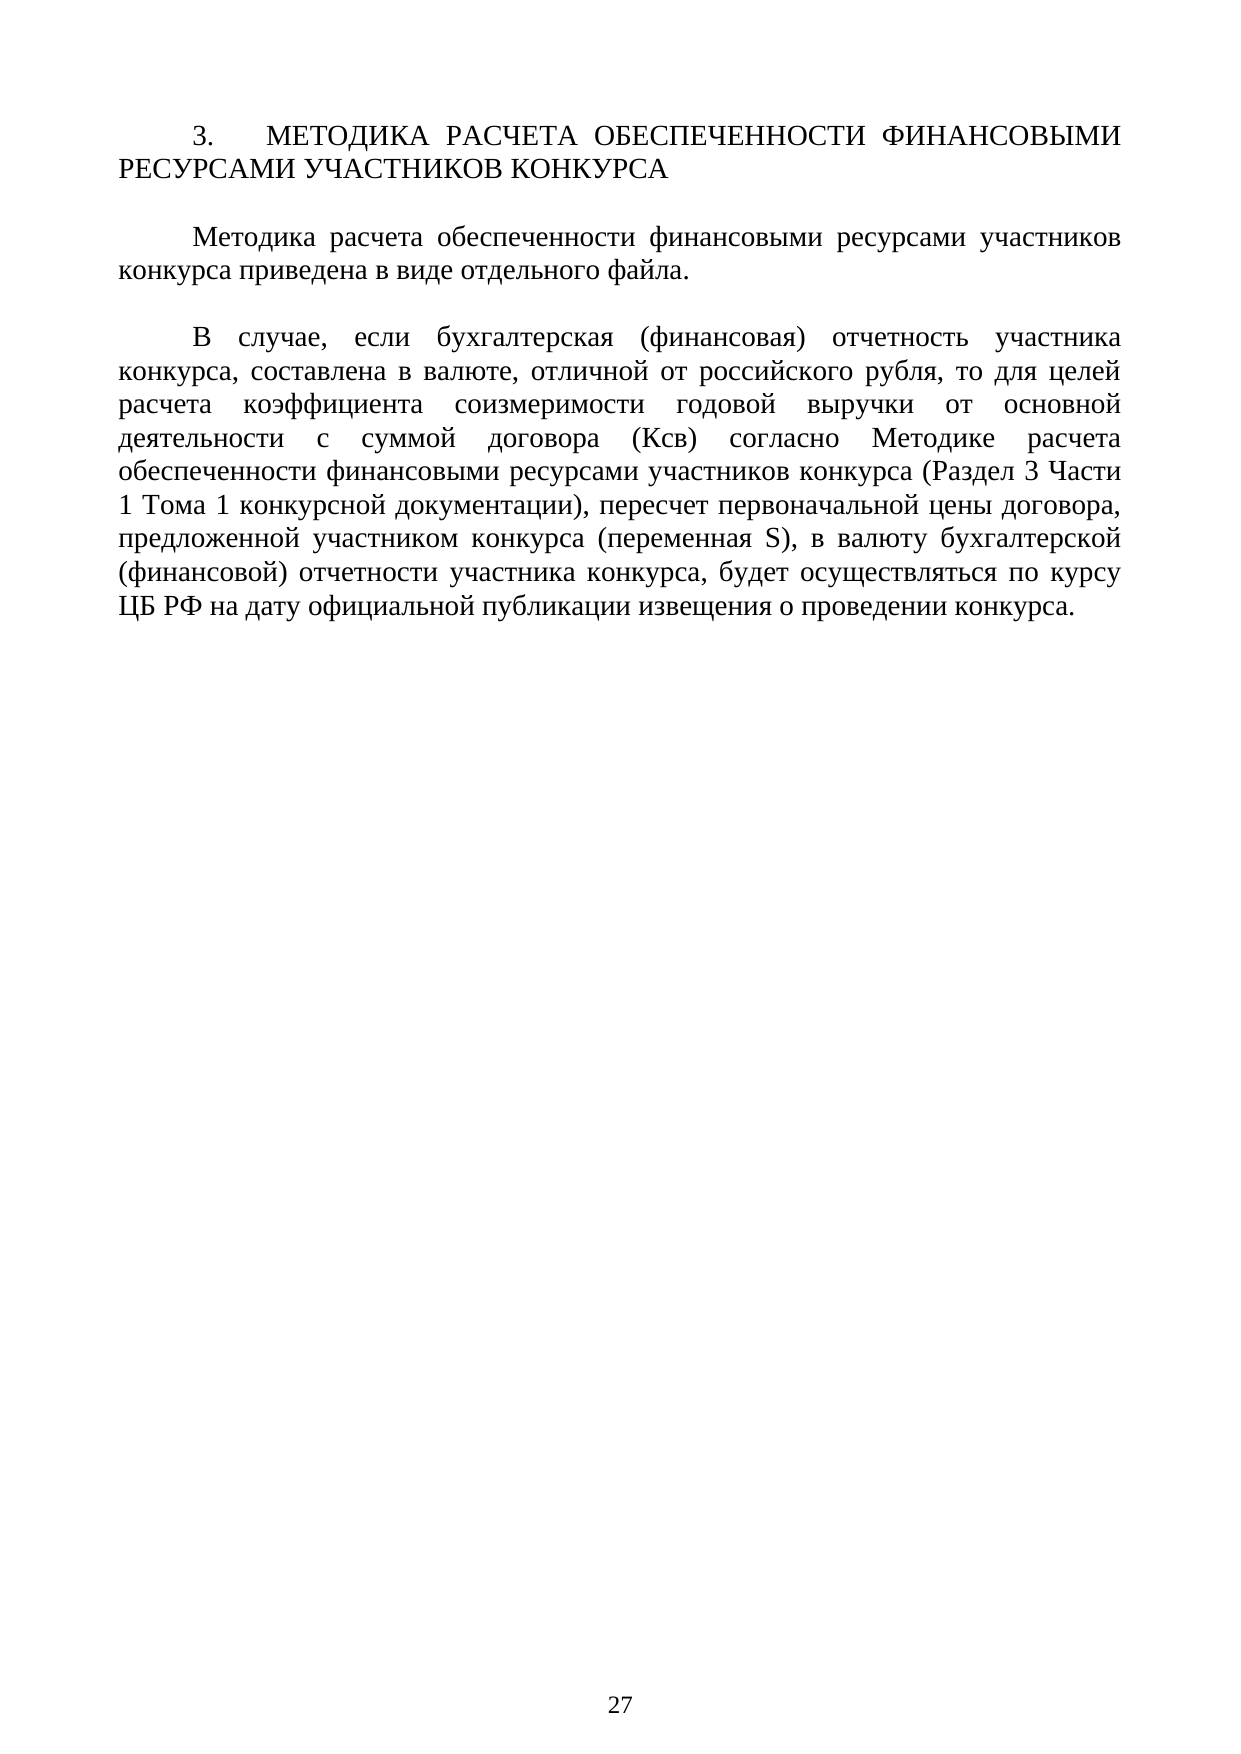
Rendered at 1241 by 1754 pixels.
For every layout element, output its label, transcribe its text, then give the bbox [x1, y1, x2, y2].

subtitle Методика расчета обеспеченности финансовыми ресурсами участников конкурса приведена в виде отдельного файла. [118, 219, 1122, 286]
subtitle МЕТОДИКА РАСЧЕТА ОБЕСПЕЧЕННОСТИ ФИНАНСОВЫМИ РЕСУРСАМИ УЧАСТНИКОВ КОНКУРСА [118, 118, 1122, 185]
subtitle В случае, если бухгалтерская (финансовая) отчетность участника конкурса, составлена в валюте, отличной от российского рубля, то для целей расчета коэффициента соизмеримости годовой выручки от основной деятельности c суммой договора (Ксв) согласно Методике расчета обеспеченности финансовыми ресурсами участников конкурса (Раздел 3 Части 1 Тома 1 конкурсной документации), пересчет первоначальной цены договора, предложенной участником конкурса (переменная S), в валюту бухгалтерской (финансовой) отчетности участника конкурса, будет осуществляться по курсу ЦБ РФ на дату официальной публикации извещения о проведении конкурса. [118, 319, 1122, 621]
